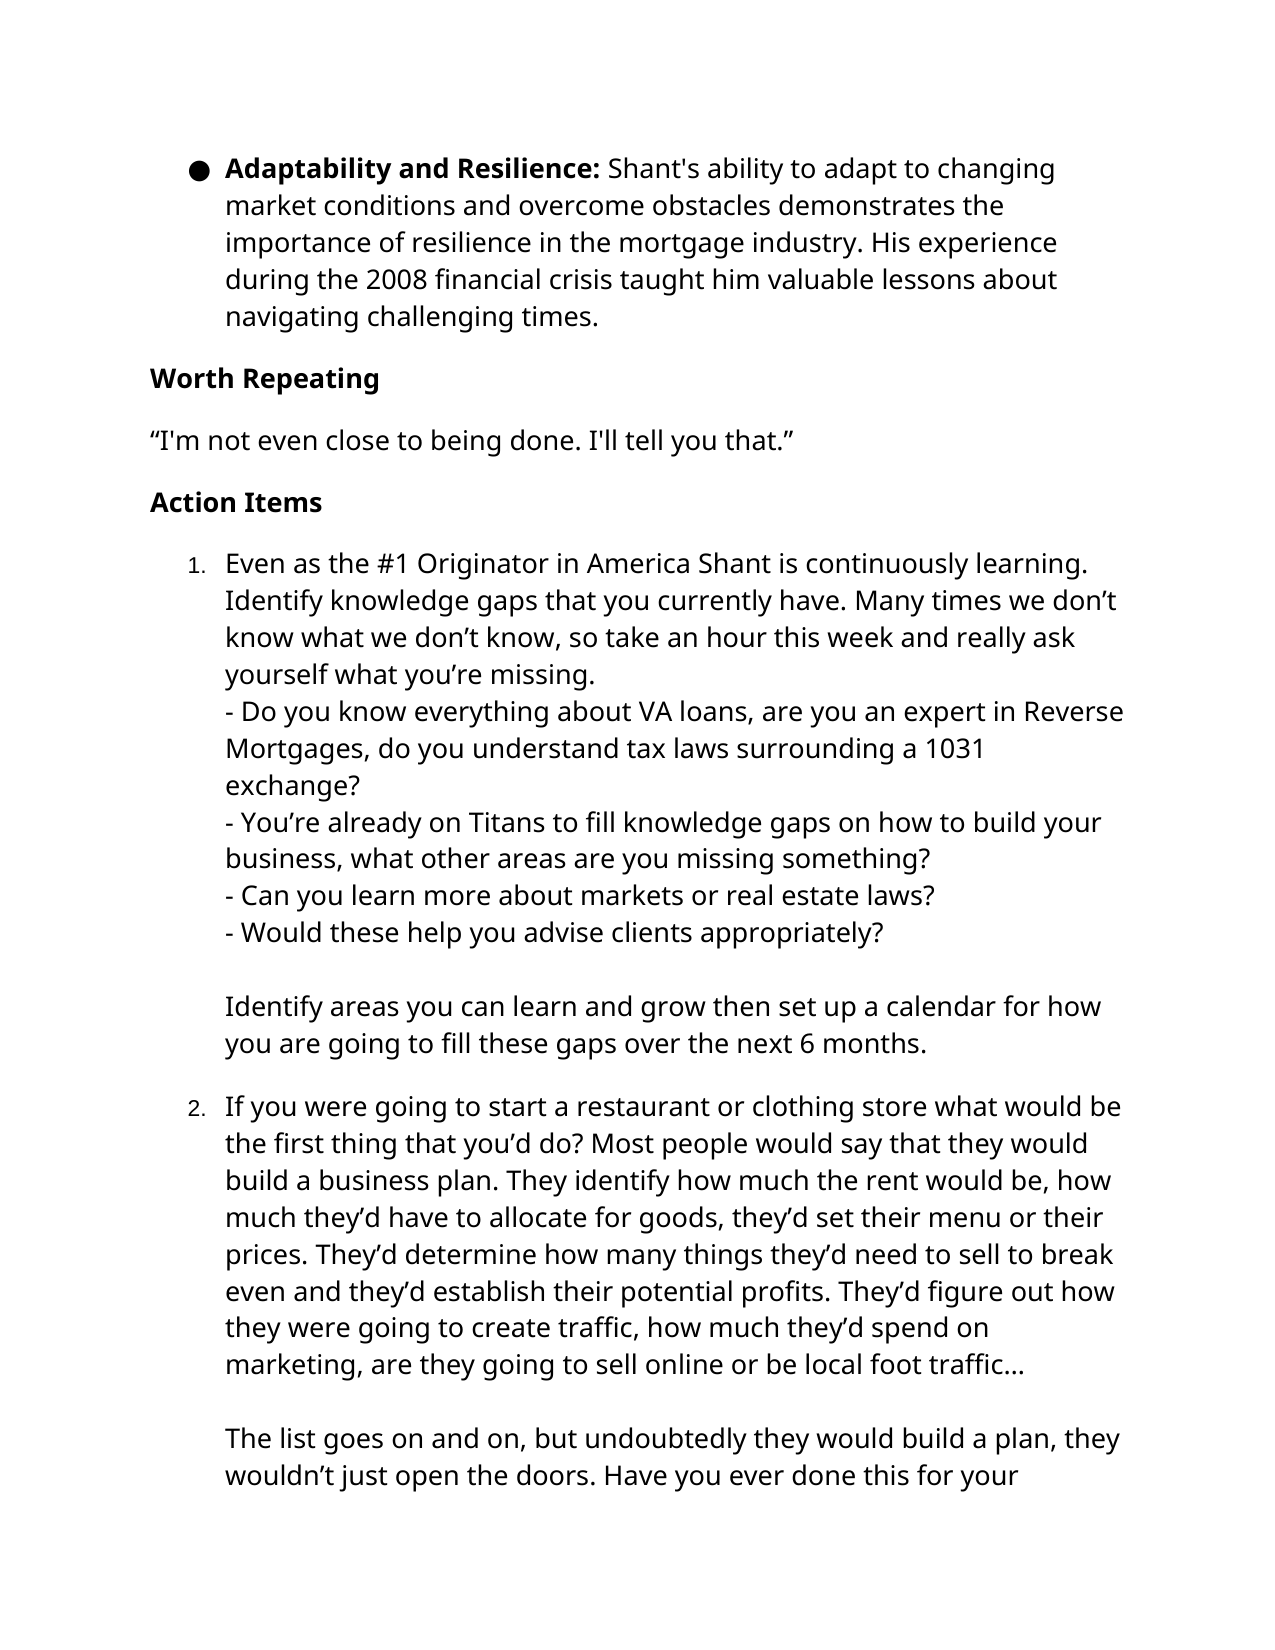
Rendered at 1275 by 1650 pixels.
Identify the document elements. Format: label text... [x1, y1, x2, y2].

text “I'm not even close to being done. I'll tell you that.” [150, 421, 1125, 458]
list Even as the #1 Originator in America Shant is continuously learning. Identify knowledge gaps that you currently have. Many times we don’t know what we don’t know, so take an hour this week and really ask yourself what you’re missing. - Do you know everything about VA loans, are you an expert in Reverse Mortgages, do you understand tax laws surrounding a 1031 exchange? - You’re already on Titans to fill knowledge gaps on how to build your business, what other areas are you missing something? - Can you learn more about markets or real estate laws? - Would these help you advise clients appropriately? Identify areas you can learn and grow then set up a calendar for how you are going to fill these gaps over the next 6 months. [187, 545, 1125, 1088]
text Action Items [150, 483, 1125, 520]
text Worth Repeating [150, 359, 1125, 396]
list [187, 1088, 1125, 1493]
list Adaptability and Resilience: Shant's ability to adapt to changing market conditions and overcome obstacles demonstrates the importance of resilience in the mortgage industry. His experience during the 2008 financial crisis taught him valuable lessons about navigating challenging times. [187, 150, 1125, 334]
